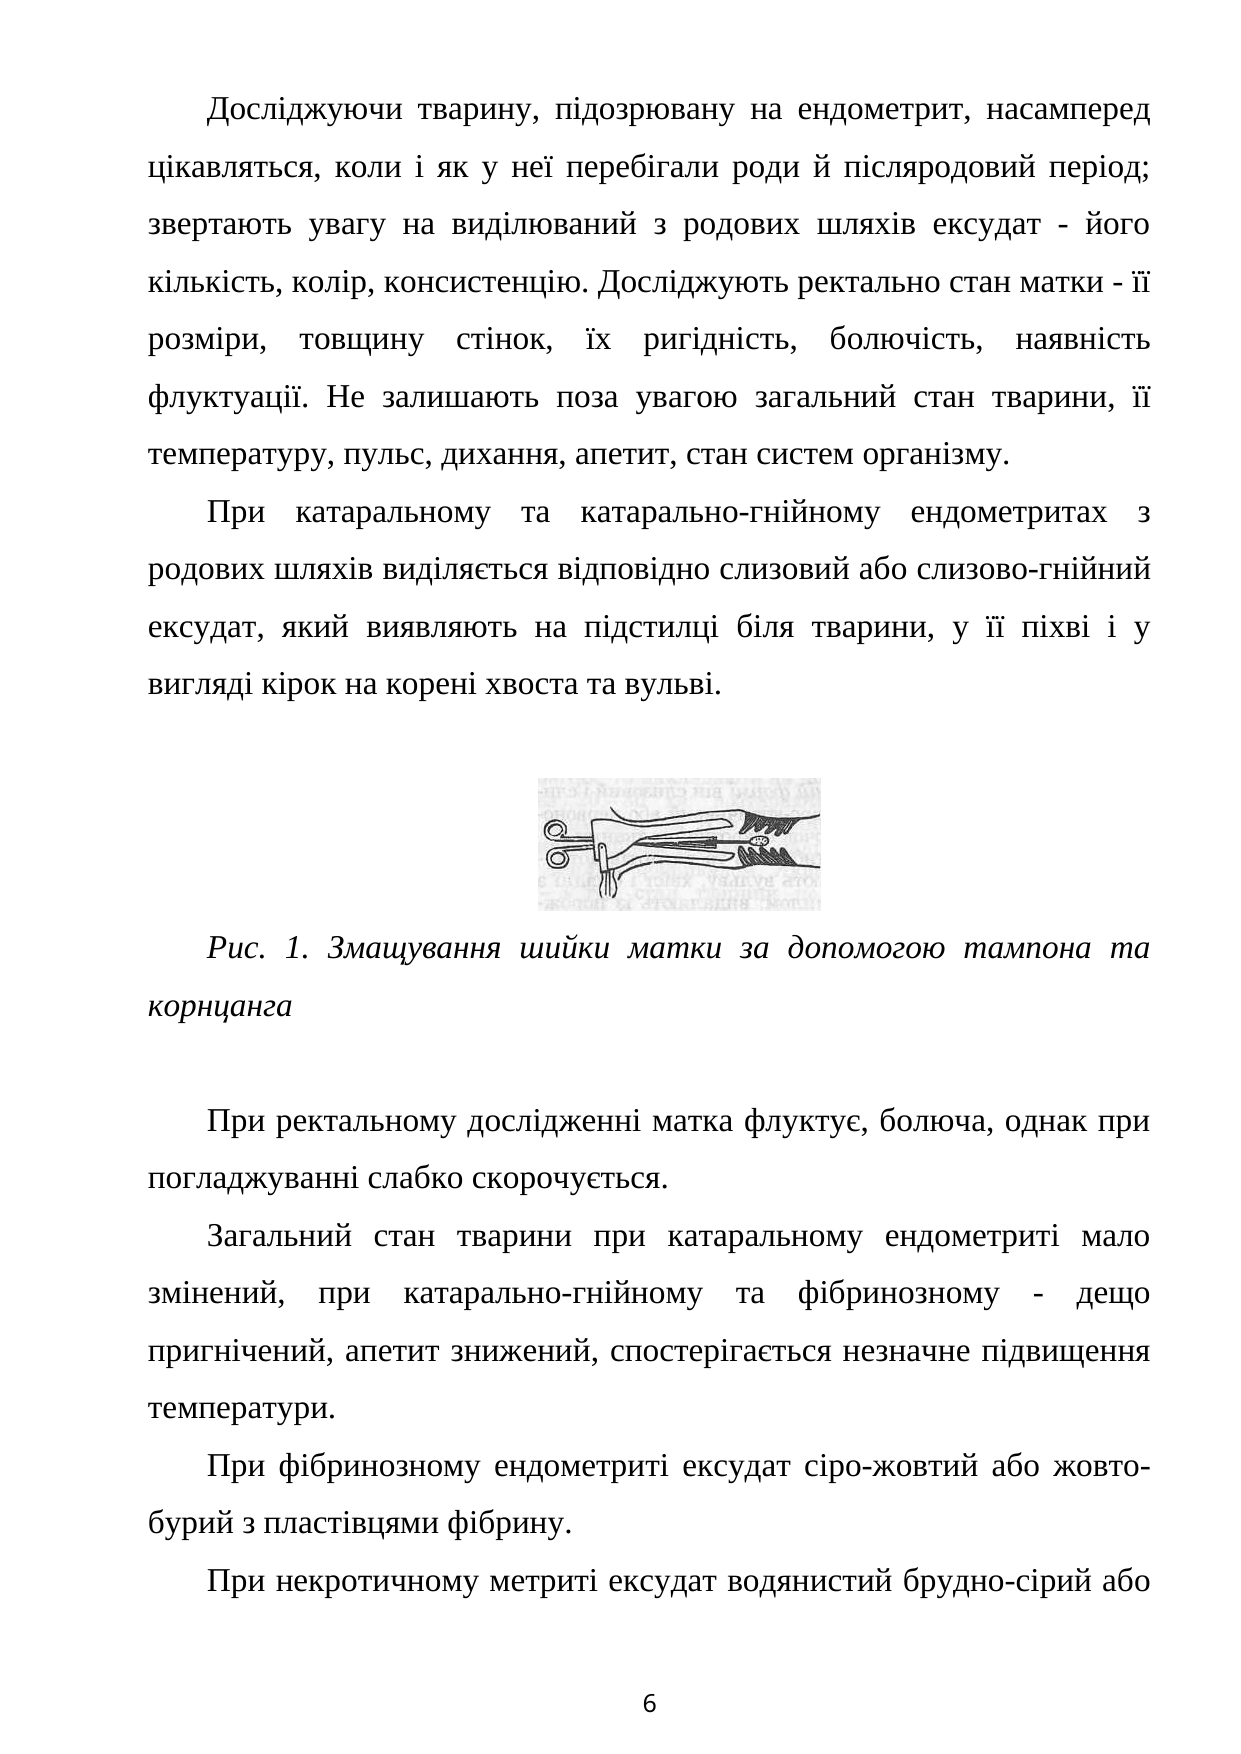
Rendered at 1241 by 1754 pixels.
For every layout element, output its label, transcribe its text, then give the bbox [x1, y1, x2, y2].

text При ректальному дослідженні матка флуктує, болюча, однак при погладжуванні слабко скорочується. [148, 1100, 1152, 1196]
picture [538, 778, 821, 911]
text Загальний стан тварини при катаральному ендометриті мало змінений, при катарально-гнійному та фібринозному - дещо пригнічений, апетит знижений, спостерігається незначне підвищення температури. [148, 1215, 1152, 1426]
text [148, 1560, 1152, 1598]
text Досліджуючи тварину, підозрювану на ендометрит, насамперед цікавляться, коли і як у неї перебігали роди й післяродовий період; звертають увагу на виділюваний з родових шляхів ексудат - його кількість, колір, консистенцію. Досліджують ректально стан матки - її розміри, товщину стінок, їх ригідність, болючість, наявність флуктуації. Не залишають поза увагою загальний стан тварини, її температуру, пульс, дихання, апетит, стан систем організму. [148, 88, 1152, 472]
text При фібринозному ендометриті ексудат сіро-жовтий або жовто-бурий з пластівцями фібрину. [148, 1445, 1152, 1541]
text Рис. 1. Змащування шийки матки за допомогою тампона та корнцанга [148, 928, 1152, 1023]
text При катаральному та катарально-гнійному ендометритах з родових шляхів виділяється відповідно слизовий або слизово-гнійний ексудат, який виявляють на підстилці біля тварини, у її піхві і у вигляді кірок на корені хвоста та вульві. [148, 491, 1152, 702]
